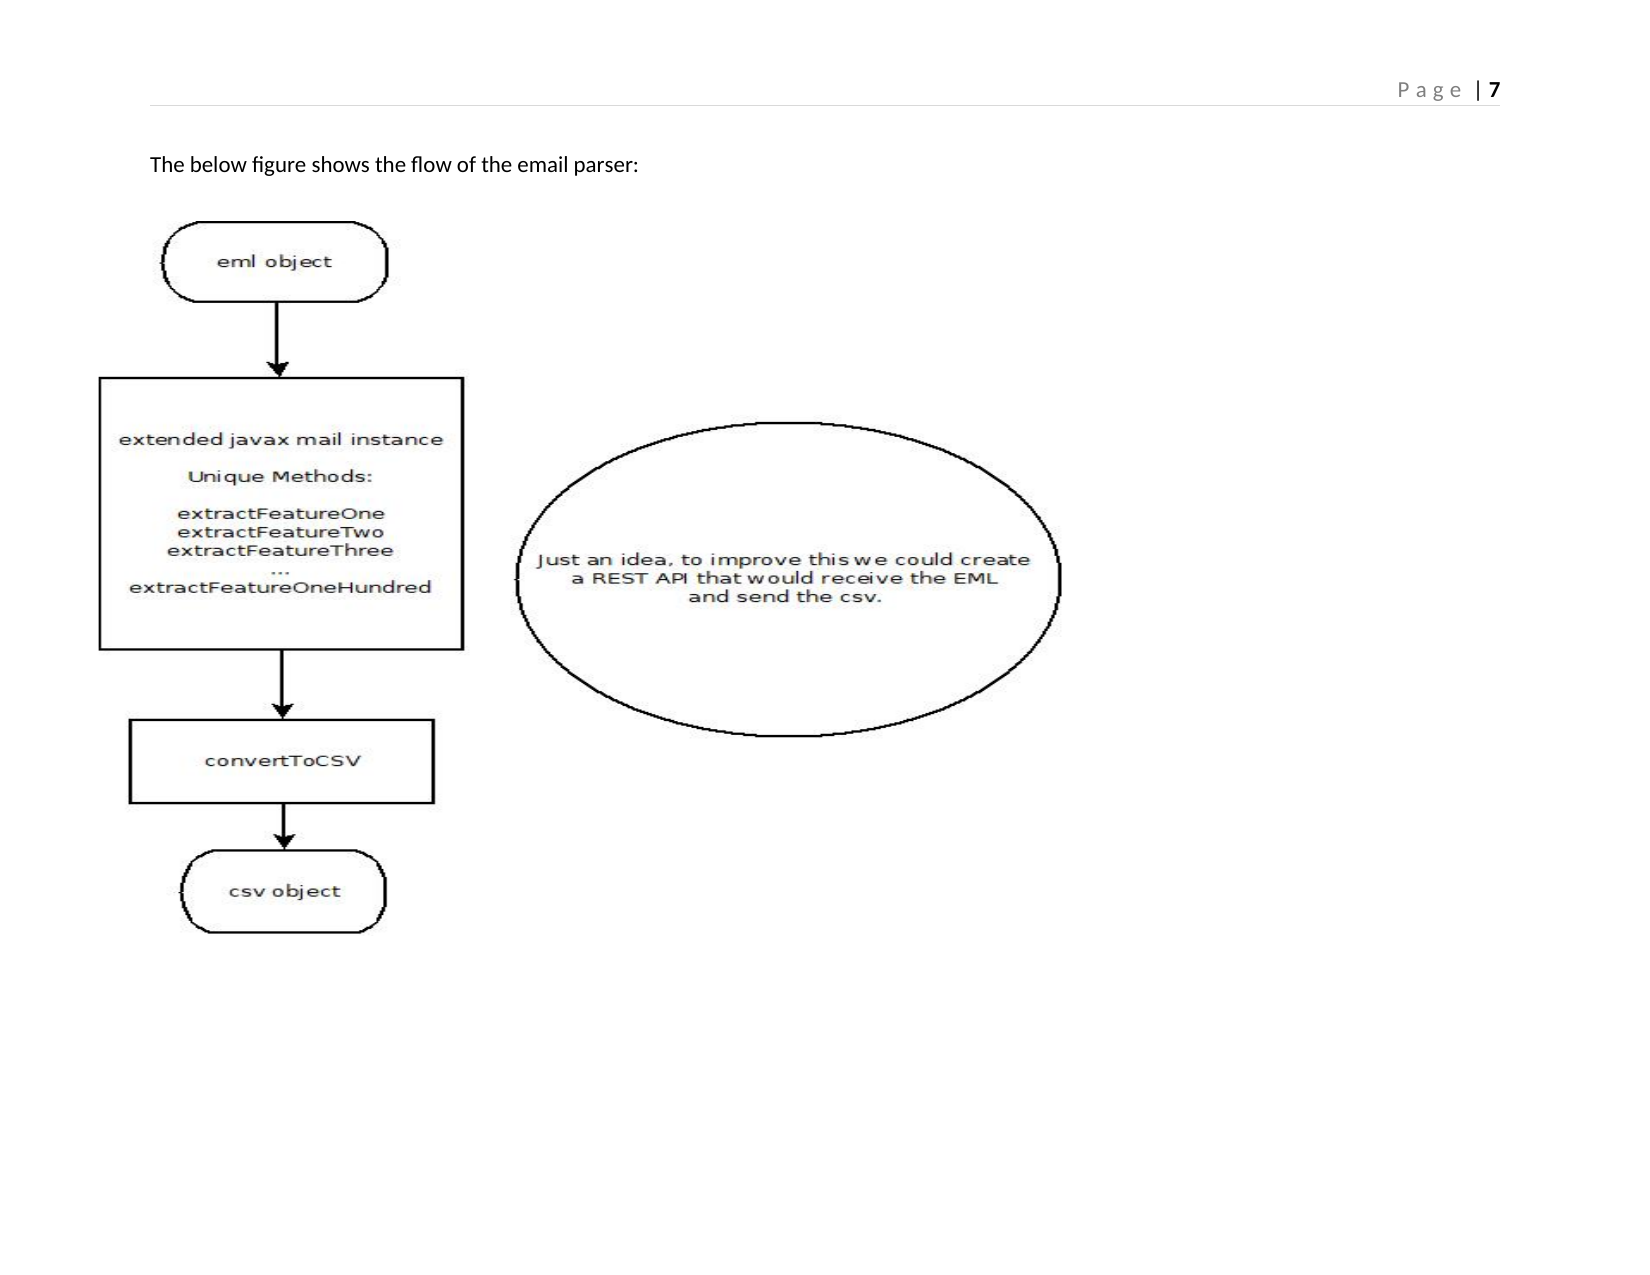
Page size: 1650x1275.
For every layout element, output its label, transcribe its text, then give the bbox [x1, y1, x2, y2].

picture [98, 221, 1067, 936]
text The below figure shows the flow of the email parser: [150, 150, 1500, 178]
